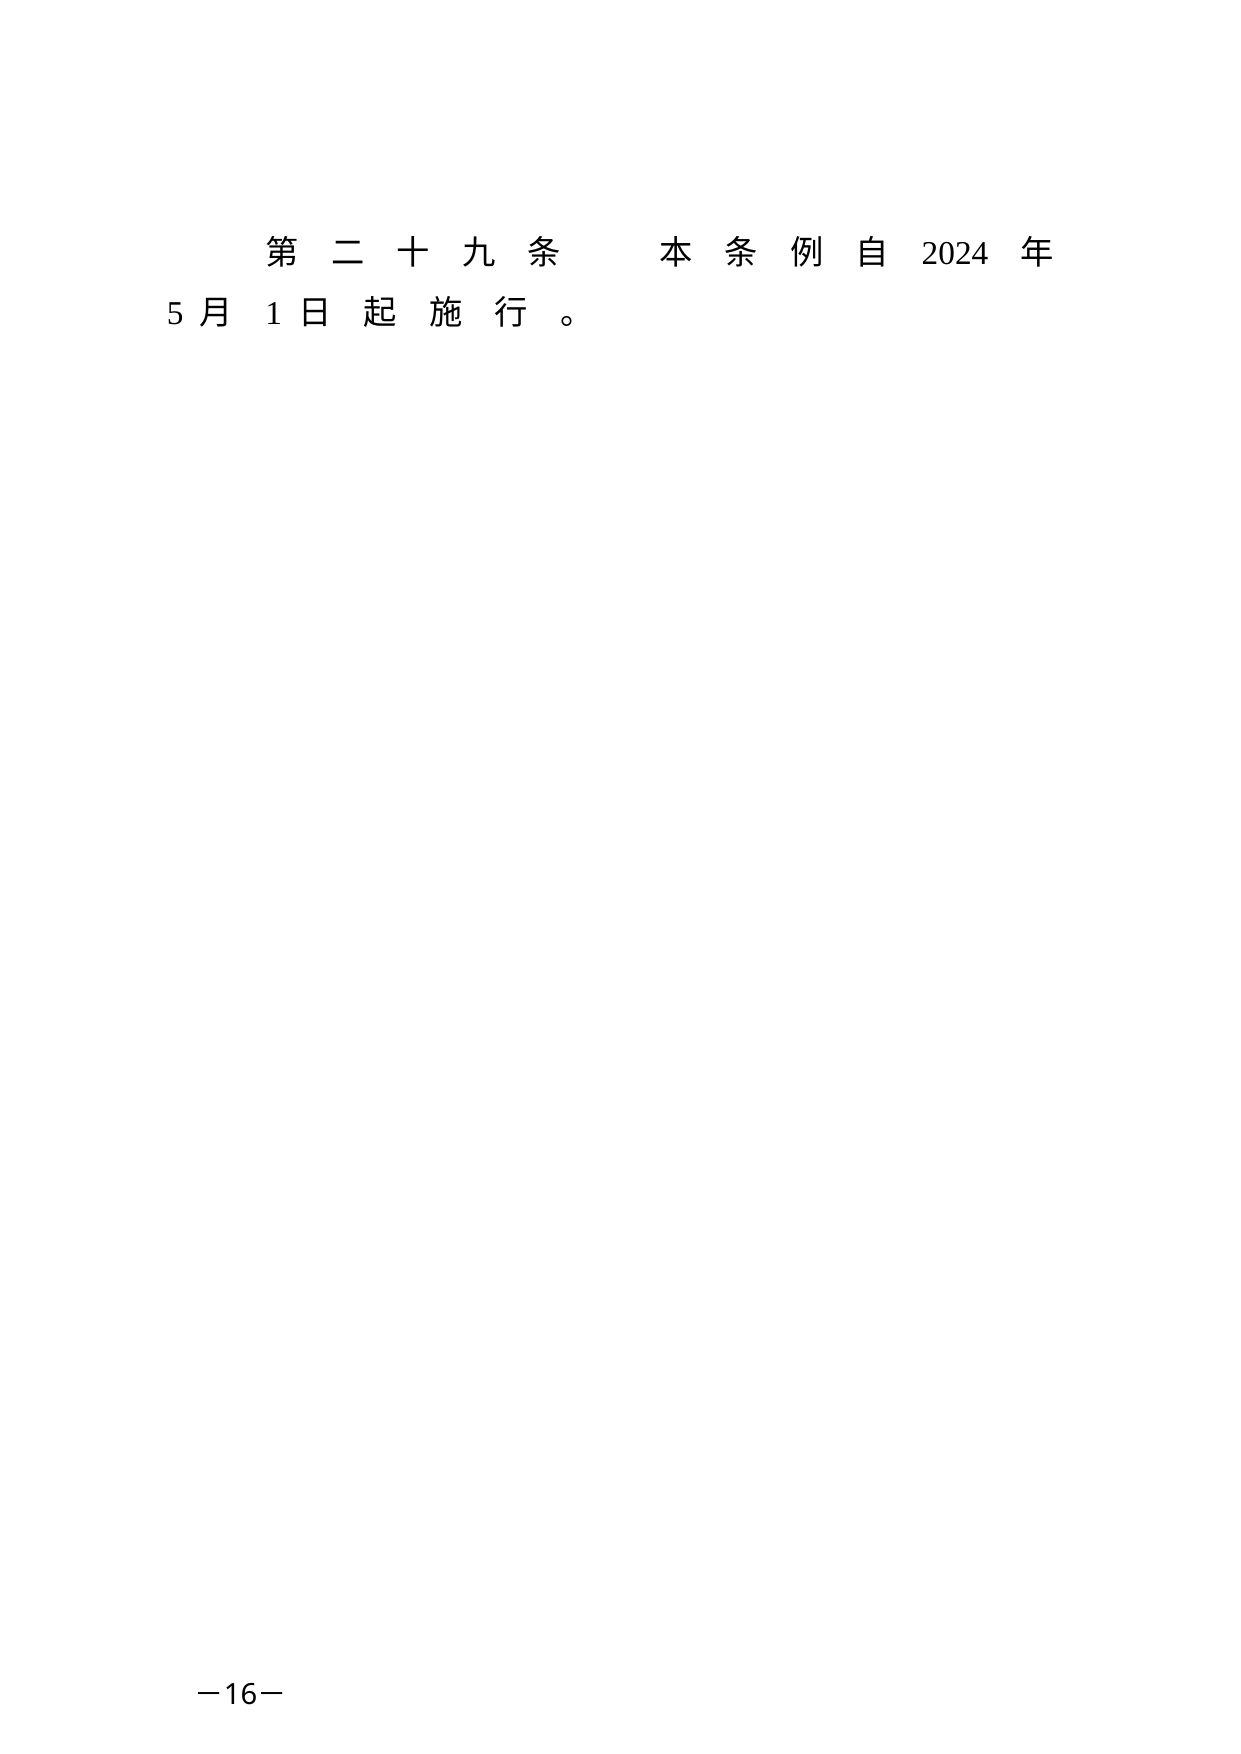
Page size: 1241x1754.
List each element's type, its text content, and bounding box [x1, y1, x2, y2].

text 第二十九条 本条例自2024年5月1日起施行。 [167, 219, 1085, 340]
